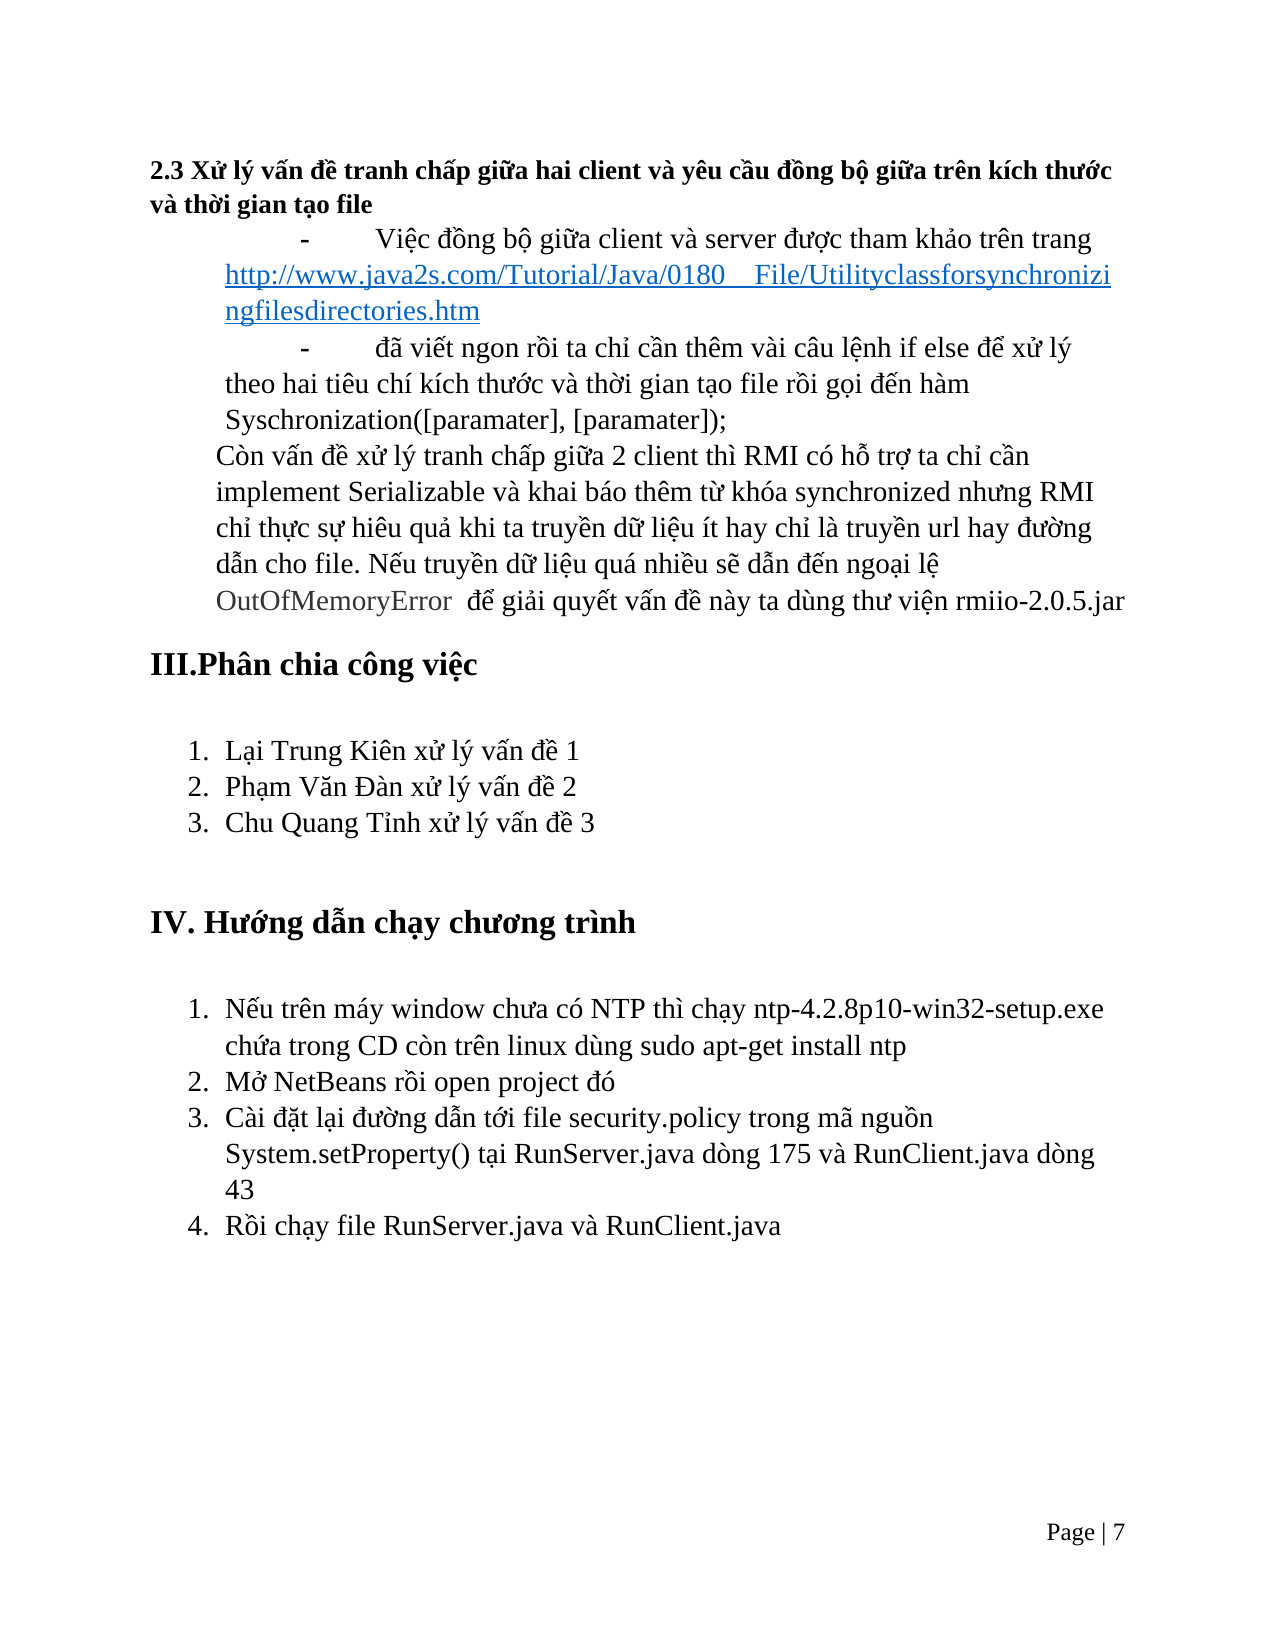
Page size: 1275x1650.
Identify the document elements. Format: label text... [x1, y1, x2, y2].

list Còn vấn đề xử lý tranh chấp giữa 2 client thì RMI có hỗ trợ ta chỉ cần implement Serializable và khai báo thêm từ khóa synchronized nhưng RMI chỉ thực sự hiêu quả khi ta truyền dữ liệu ít hay chỉ là truyền url hay đường dẫn cho file. Nếu truyền dữ liệu quá nhiều sẽ dẫn đến ngoại lệ OutOfMemoryError để giải quyết vấn đề này ta dùng thư viện rmiio-2.0.5.jar [216, 438, 1125, 616]
list Việc đồng bộ giữa client và server được tham khảo trên trang http://www.java2s.com/Tutorial/Java/0180__File/Utilityclassforsynchronizingfilesdirectories.htm [225, 221, 1125, 327]
list Cài đặt lại đường dẫn tới file security.policy trong mã nguồn System.setProperty() tại RunServer.java dòng 175 và RunClient.java dòng 43 [187, 1100, 1125, 1206]
list Mở NetBeans rồi open project đó [187, 1064, 1125, 1097]
subtitle IV. Hướng dẫn chạy chương trình [150, 902, 1125, 941]
subtitle 2.3 Xử lý vấn đề tranh chấp giữa hai client và yêu cầu đồng bộ giữa trên kích thước và thời gian tạo file [150, 154, 1125, 219]
list Phạm Văn Đàn xử lý vấn đề 2 [187, 769, 1125, 803]
subtitle III.Phân chia công việc [150, 644, 1125, 682]
list Chu Quang Tỉnh xử lý vấn đề 3 [187, 805, 1125, 839]
list Nếu trên máy window chưa có NTP thì chạy ntp-4.2.8p10-win32-setup.exe chứa trong CD còn trên linux dùng sudo apt-get install ntp [187, 992, 1125, 1061]
list Rồi chạy file RunServer.java và RunClient.java [187, 1208, 1125, 1242]
list đã viết ngon rồi ta chỉ cần thêm vài câu lệnh if else để xử lý theo hai tiêu chí kích thước và thời gian tạo file rồi gọi đến hàm Syschronization([paramater], [paramater]); [225, 330, 1125, 436]
list Lại Trung Kiên xử lý vấn đề 1 [187, 733, 1125, 766]
